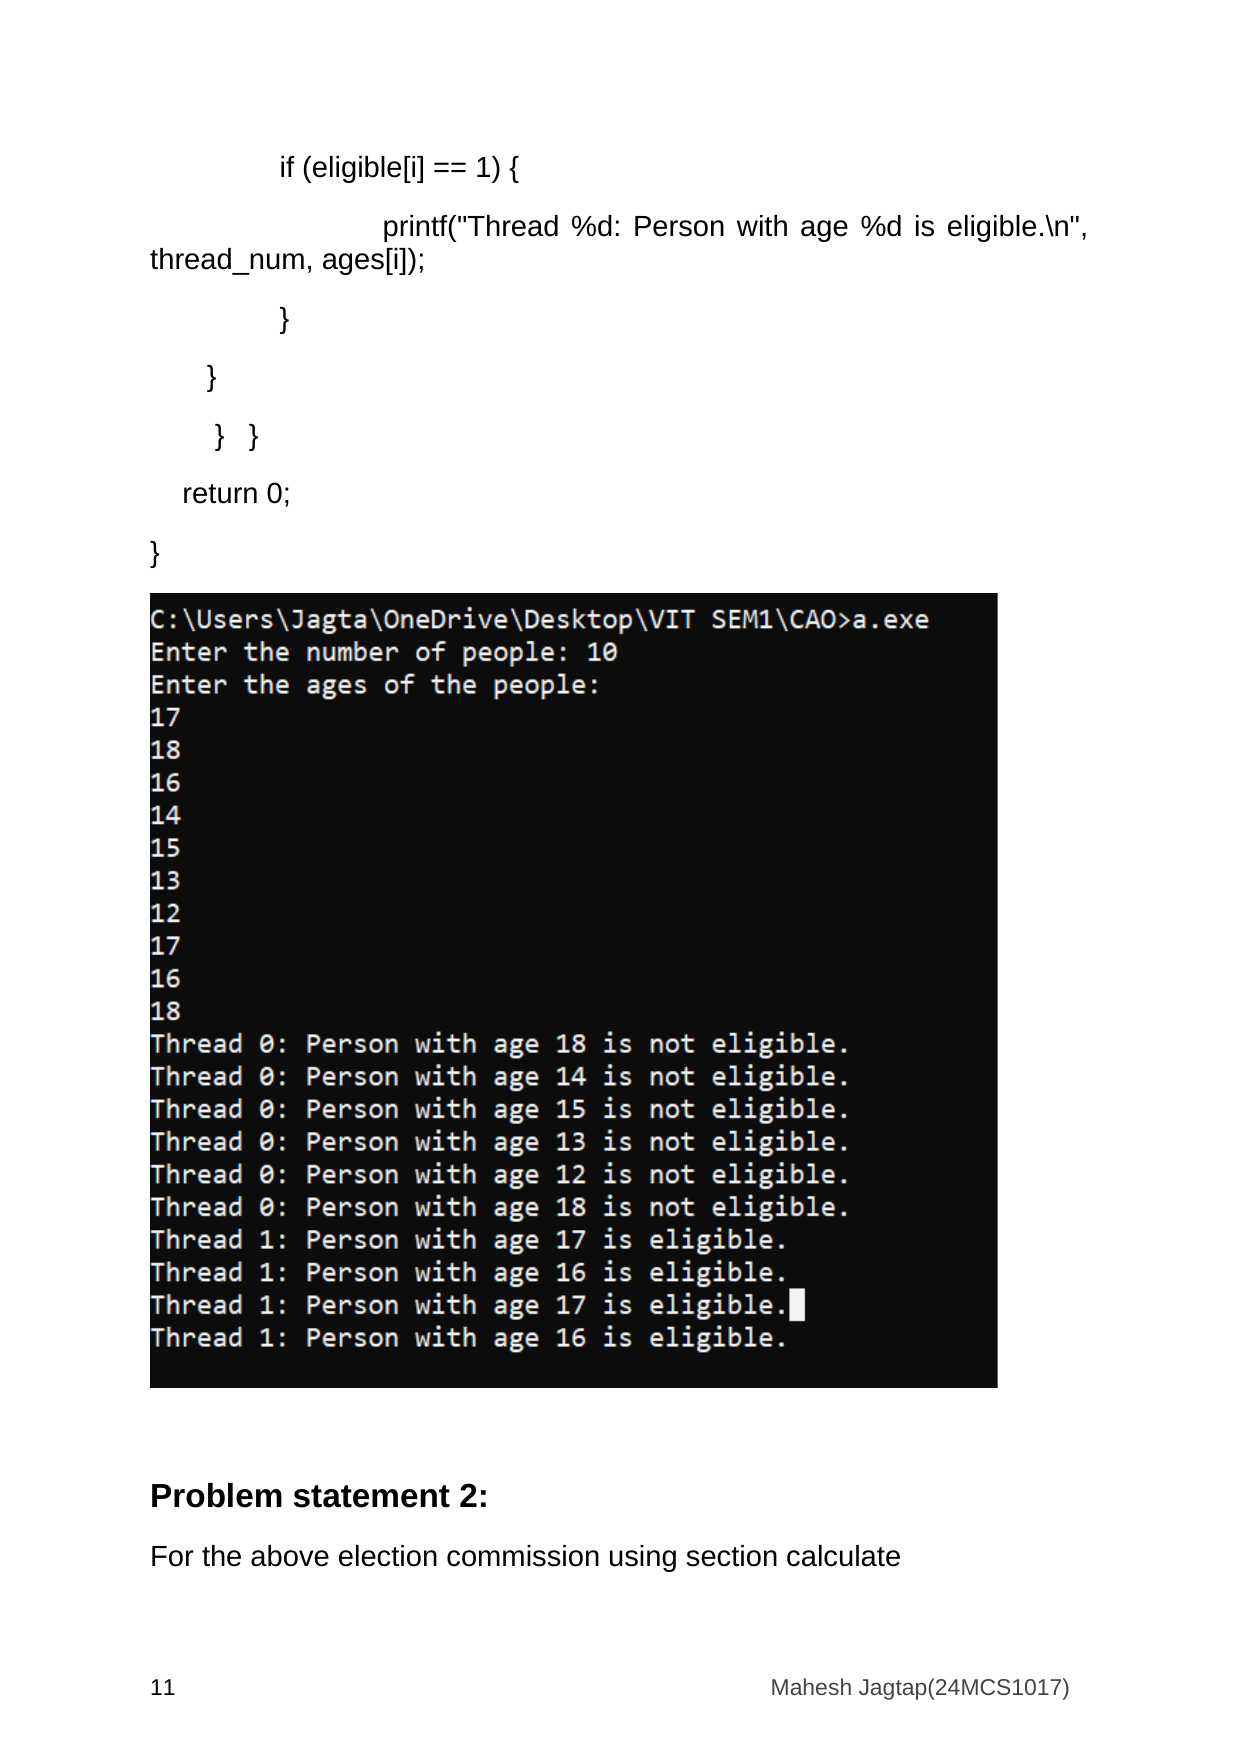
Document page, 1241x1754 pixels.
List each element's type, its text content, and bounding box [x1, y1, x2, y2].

text } } [150, 418, 1090, 451]
text Problem statement 2: [150, 1476, 1090, 1514]
text if (eligible[i] == 1) { [150, 150, 1090, 183]
text } [150, 301, 1090, 334]
text return 0; [150, 476, 1090, 510]
text For the above election commission using section calculate [150, 1539, 1090, 1573]
text } [150, 359, 1090, 393]
text } [150, 535, 1090, 568]
picture [150, 593, 998, 1388]
text printf("Thread %d: Person with age %d is eligible.\n", thread_num, ages[i]); [150, 208, 1090, 276]
